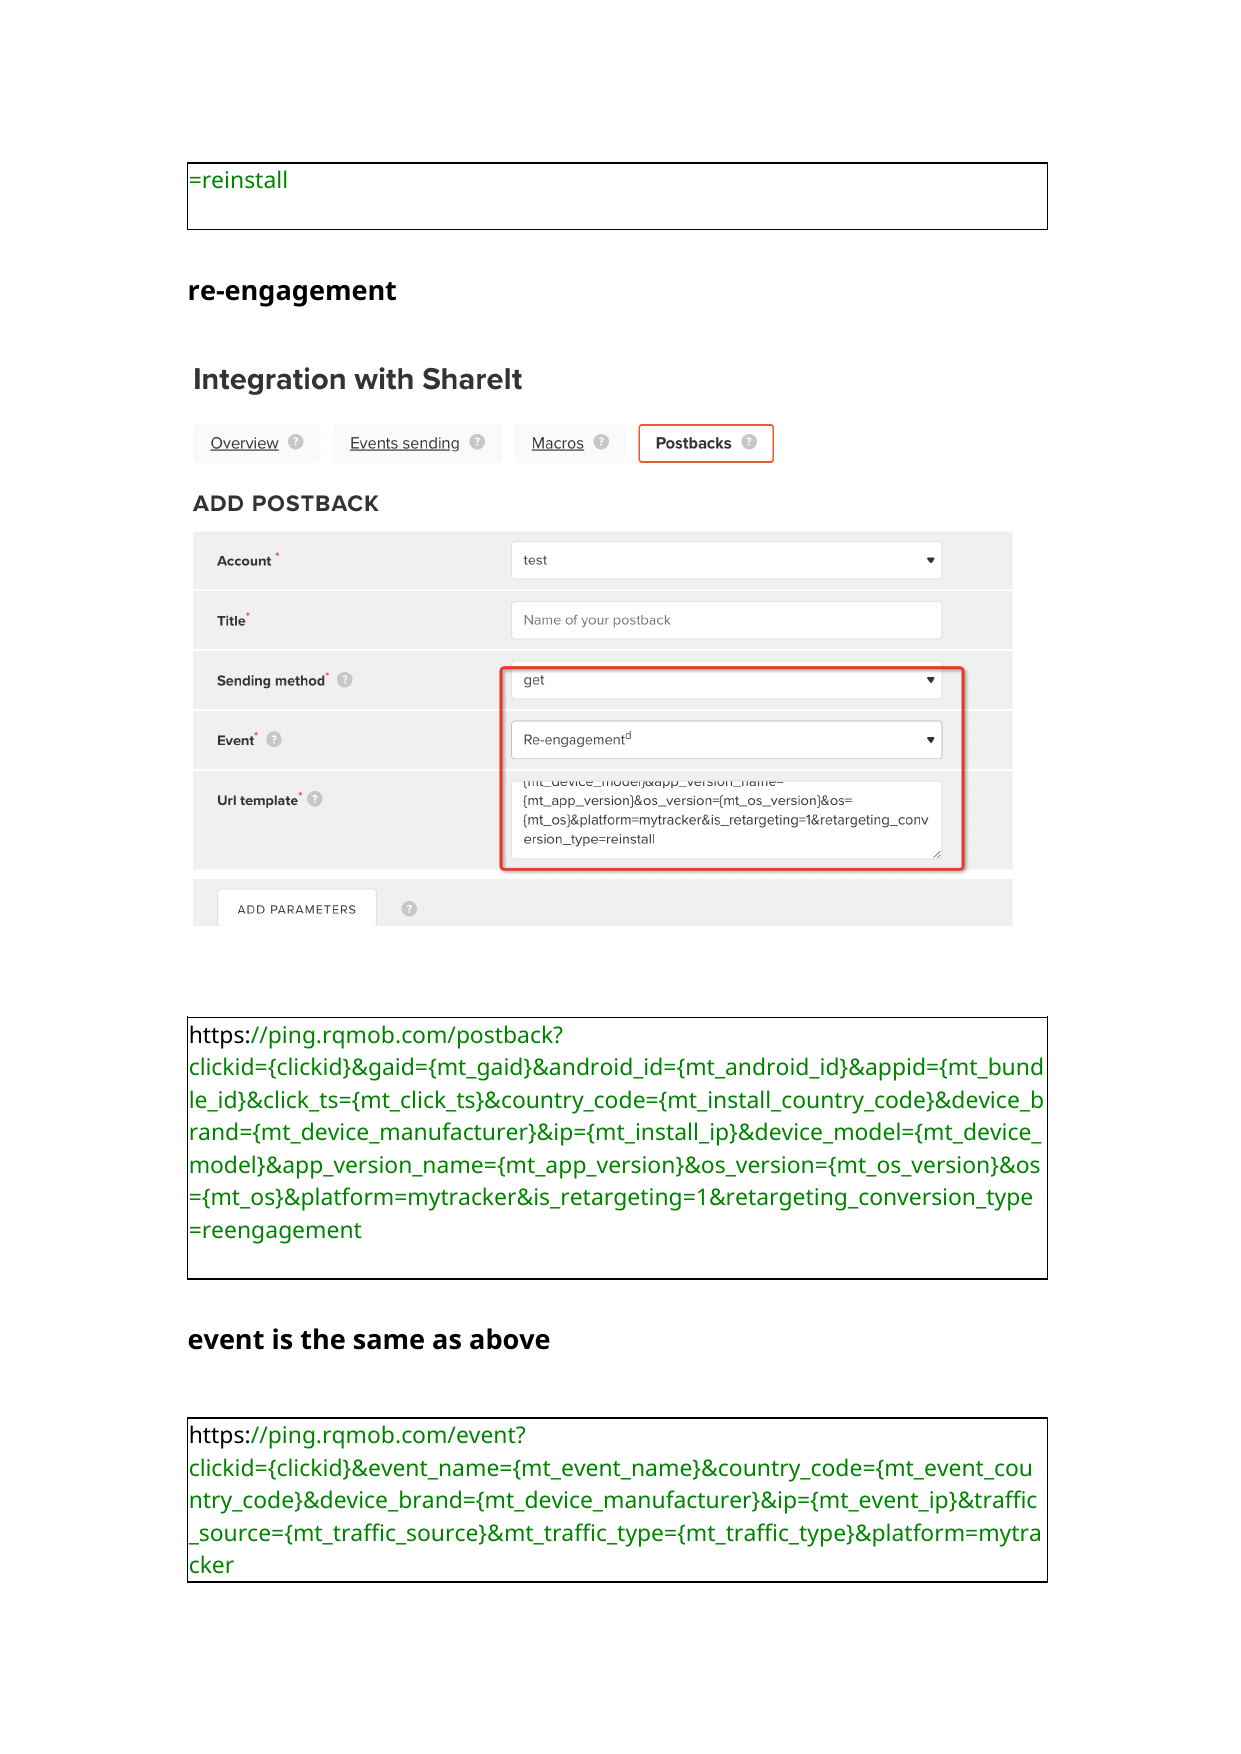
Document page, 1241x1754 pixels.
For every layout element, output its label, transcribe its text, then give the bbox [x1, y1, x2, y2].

text event is the same as above [187, 1307, 1053, 1372]
picture [187, 367, 1013, 926]
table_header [188, 164, 1047, 228]
text re-engagement [187, 257, 1053, 322]
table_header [188, 1419, 1047, 1581]
table_header https://ping.rqmob.com/postback?clickid={clickid}&gaid={mt_gaid}&android_id={mt_android_id}&appid={mt_bundle_id}&click_ts={mt_click_ts}&country_code={mt_install_country_code}&device_brand={mt_device_manufacturer}&ip={mt_install_ip}&device_model={mt_device_model}&app_version_name={mt_app_version}&os_version={mt_os_version}&os={mt_os}&platform=mytracker&is_retargeting=1&retargeting_conversion_type=reengagement [188, 1018, 1047, 1278]
